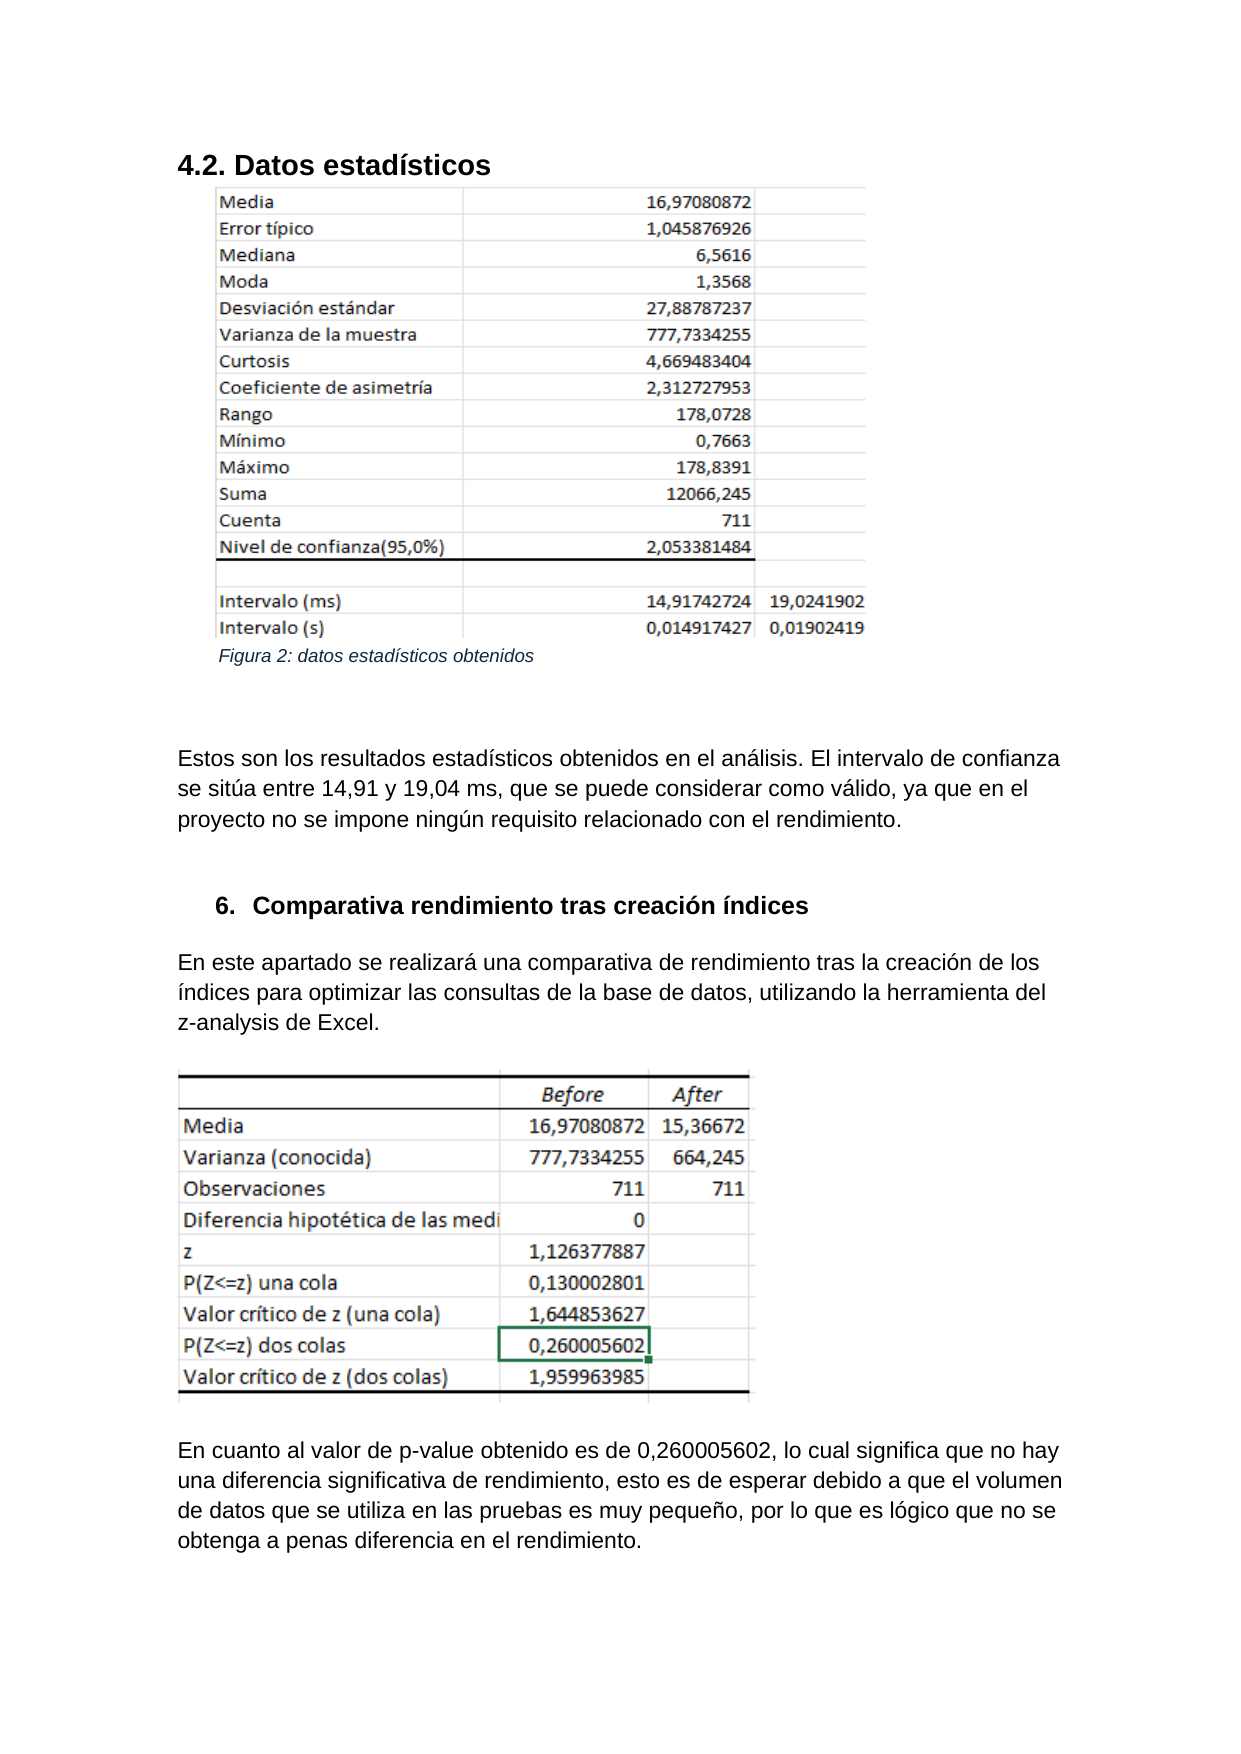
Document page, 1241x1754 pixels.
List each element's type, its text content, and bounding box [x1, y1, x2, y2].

picture [177, 1069, 756, 1403]
text En cuanto al valor de p-value obtenido es de 0,260005602, lo cual significa que no hay una diferencia significativa de rendimiento, esto es de esperar debido a que el volumen de datos que se utiliza en las pruebas es muy pequeño, por lo que es lógico que no se obtenga a penas diferencia en el rendimiento. [177, 1437, 1063, 1554]
subtitle Comparativa rendimiento tras creación índices [215, 891, 1063, 920]
text Estos son los resultados estadísticos obtenidos en el análisis. El intervalo de confianza se sitúa entre 14,91 y 19,04 ms, que se puede considerar como válido, ya que en el proyecto no se impone ningún requisito relacionado con el rendimiento. [177, 745, 1063, 832]
text En este apartado se realizará una comparativa de rendimiento tras la creación de los índices para optimizar las consultas de la base de datos, utilizando la herramienta del z-analysis de Excel. [177, 949, 1063, 1036]
subtitle 4.2. Datos estadísticos [177, 148, 1063, 181]
picture [215, 187, 866, 638]
